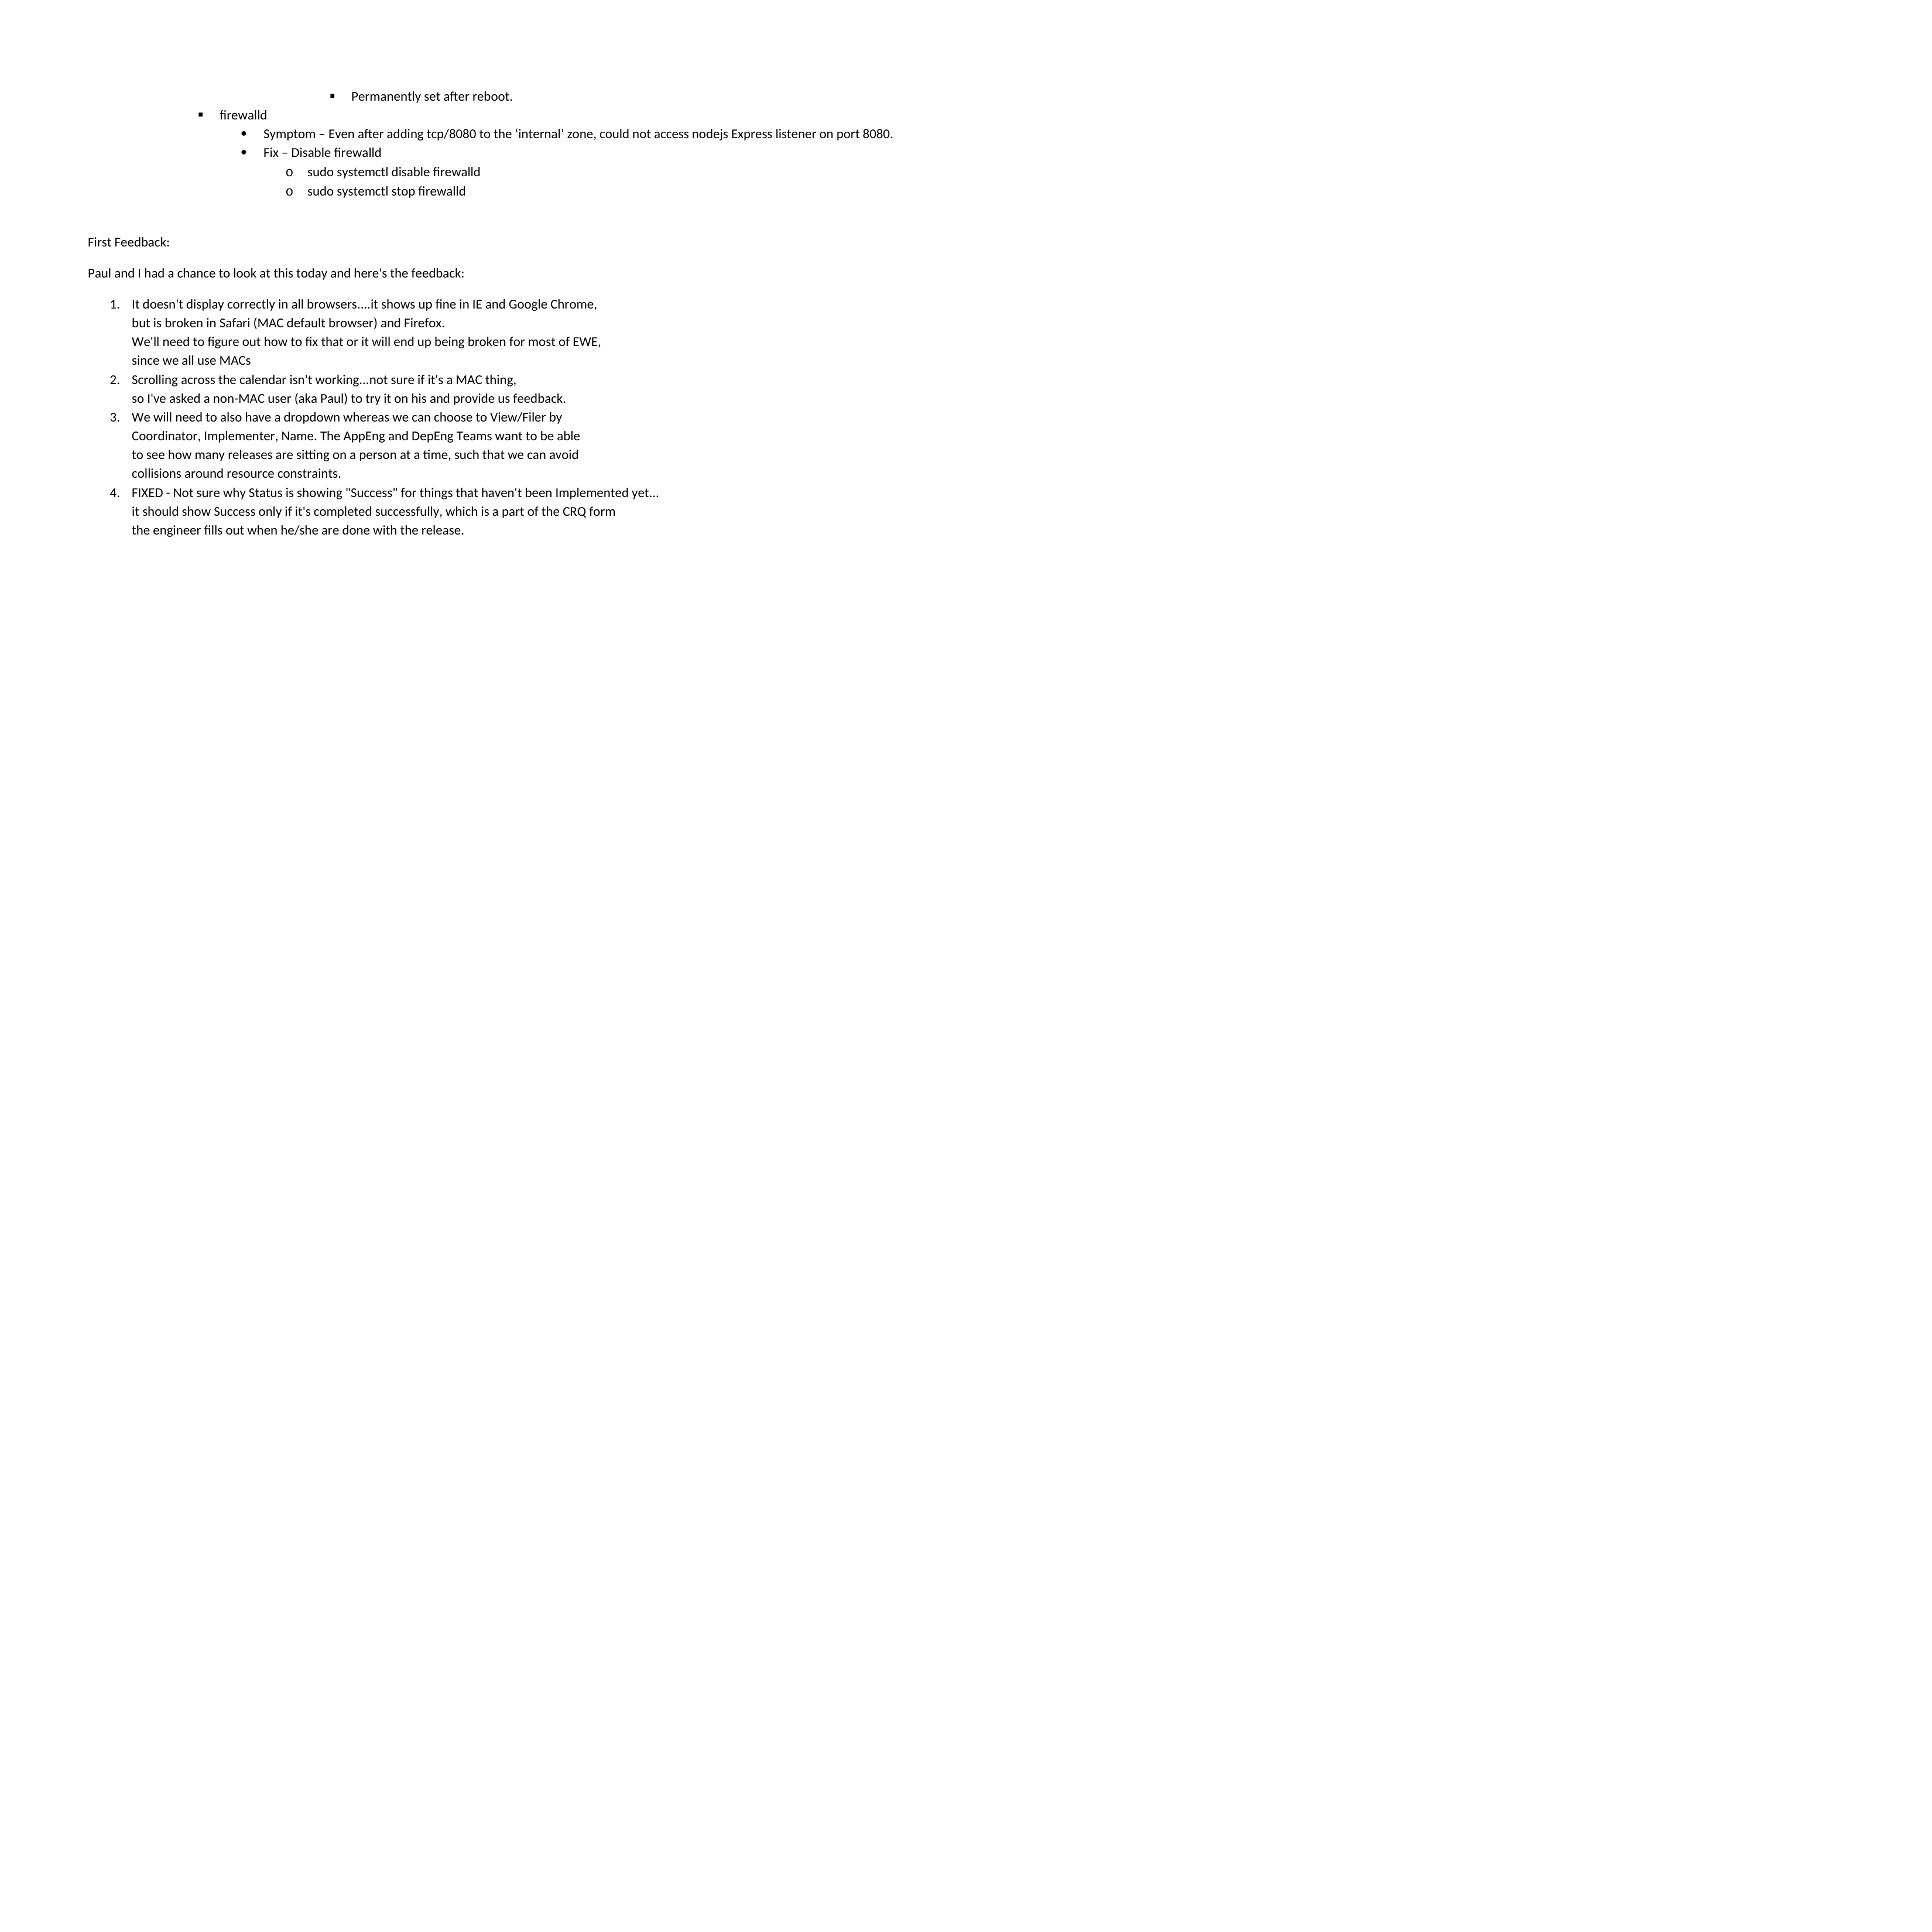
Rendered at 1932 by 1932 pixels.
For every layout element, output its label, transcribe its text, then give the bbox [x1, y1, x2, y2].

list Fix – Disable firewalld [241, 145, 1844, 160]
list sudo systemctl disable firewalld [285, 163, 1844, 180]
list FIXED - Not sure why Status is showing "Success" for things that haven't been Implemented yet... it should show Success only if it's completed successfully, which is a part of the CRQ form the engineer fills out when he/she are done with the release. [109, 484, 1844, 538]
list We will need to also have a dropdown whereas we can choose to View/Filer by Coordinator, Implementer, Name. The AppEng and DepEng Teams want to be able to see how many releases are sitting on a person at a time, such that we can avoid collisions around resource constraints. [109, 409, 1844, 482]
list Permanently set after reboot. [329, 88, 1844, 104]
list sudo systemctl stop firewalld [285, 183, 1844, 200]
text First Feedback: [88, 234, 1844, 250]
list Symptom – Even after adding tcp/8080 to the ‘internal’ zone, could not access nodejs Express listener on port 8080. [241, 125, 1844, 142]
text Paul and I had a chance to look at this today and here's the feedback: [88, 265, 1844, 281]
list firewalld [197, 107, 1844, 123]
list Scrolling across the calendar isn't working...not sure if it's a MAC thing, so I've asked a non-MAC user (aka Paul) to try it on his and provide us feedback. [109, 371, 1844, 406]
list It doesn't display correctly in all browsers....it shows up fine in IE and Google Chrome, but is broken in Safari (MAC default browser) and Firefox. We'll need to figure out how to fix that or it will end up being broken for most of EWE, since we all use MACs [109, 296, 1844, 368]
